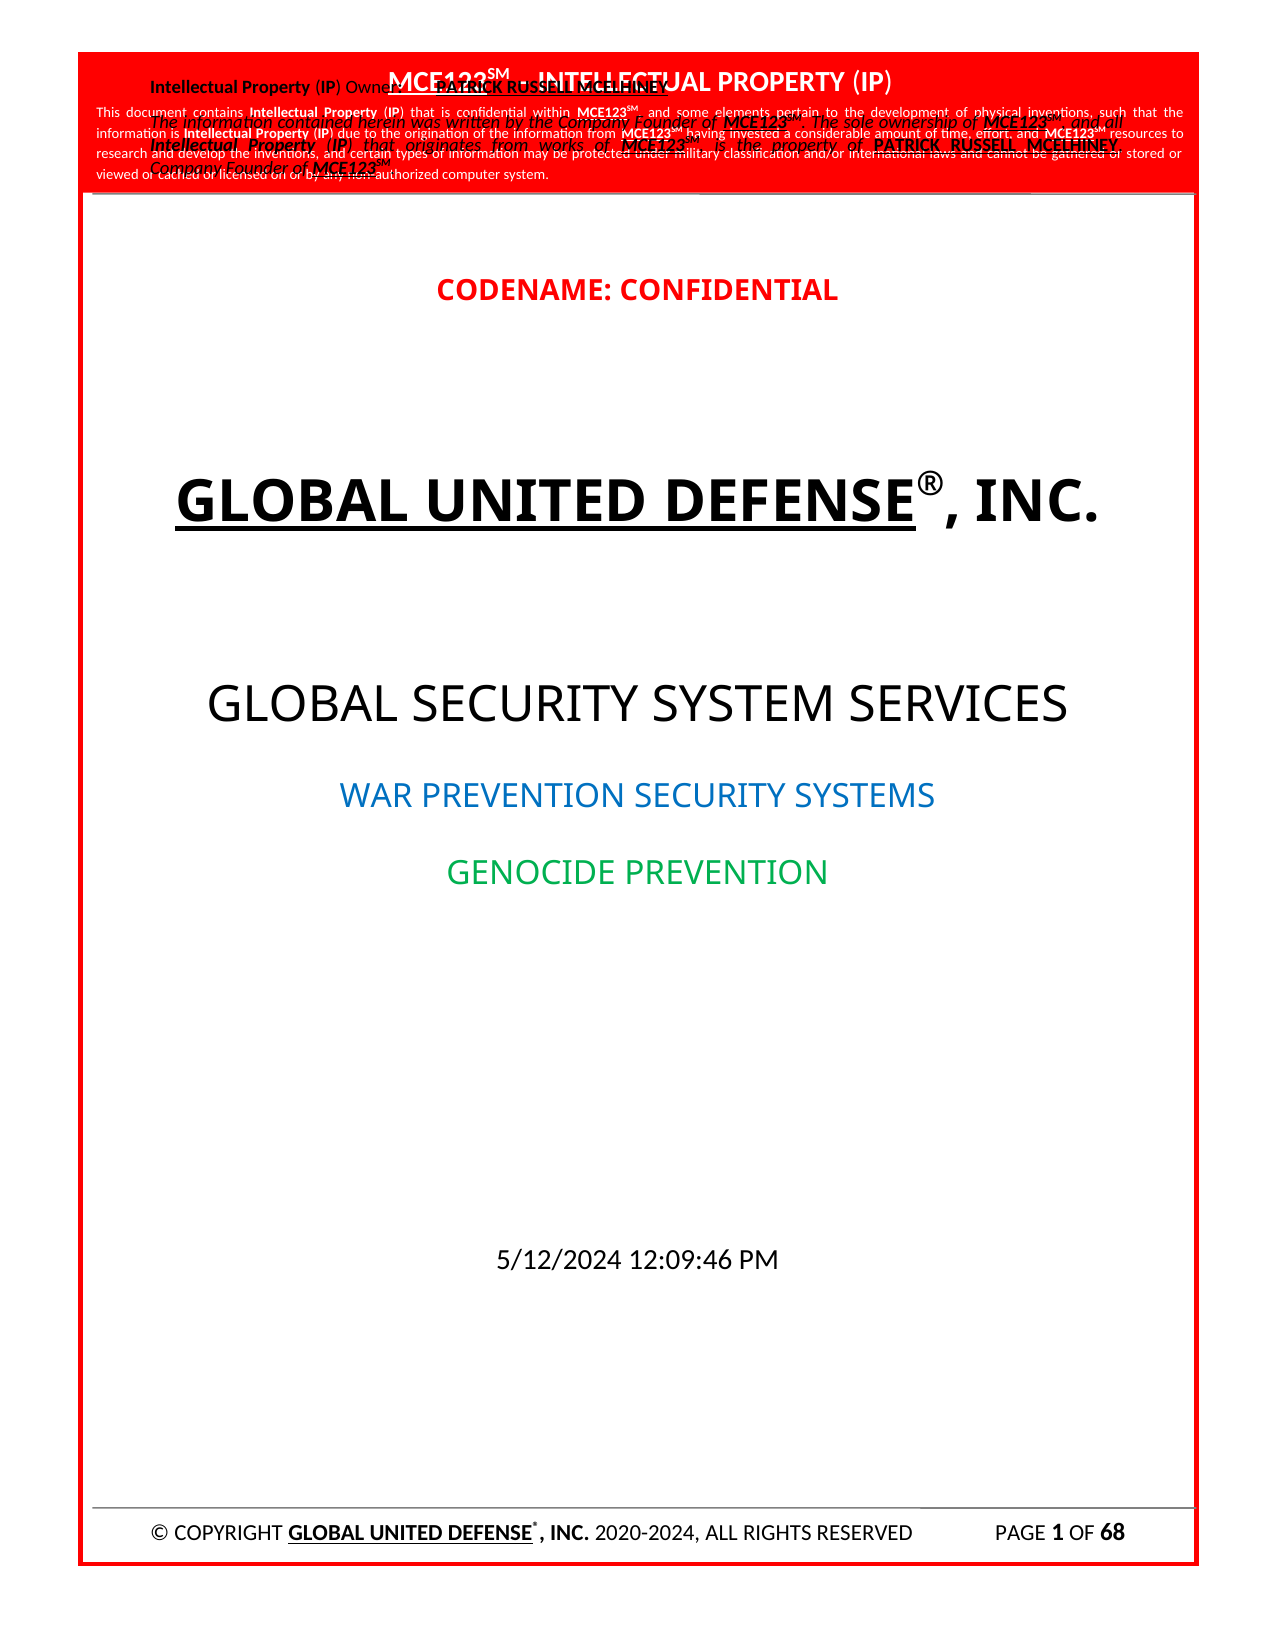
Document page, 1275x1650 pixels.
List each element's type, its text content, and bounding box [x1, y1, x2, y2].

text GLOBAL SECURITY SYSTEM SERVICES [150, 668, 1125, 736]
text GLOBAL UNITED DEFENSE®, INC. [150, 459, 1125, 539]
text CODENAME: CONFIDENTIAL [150, 269, 1125, 309]
subtitle GENOCIDE PREVENTION [150, 849, 1125, 894]
text 5/12/2024 12:09:46 PM [150, 1241, 1125, 1277]
subtitle WAR PREVENTION SECURITY SYSTEMS [150, 772, 1125, 817]
